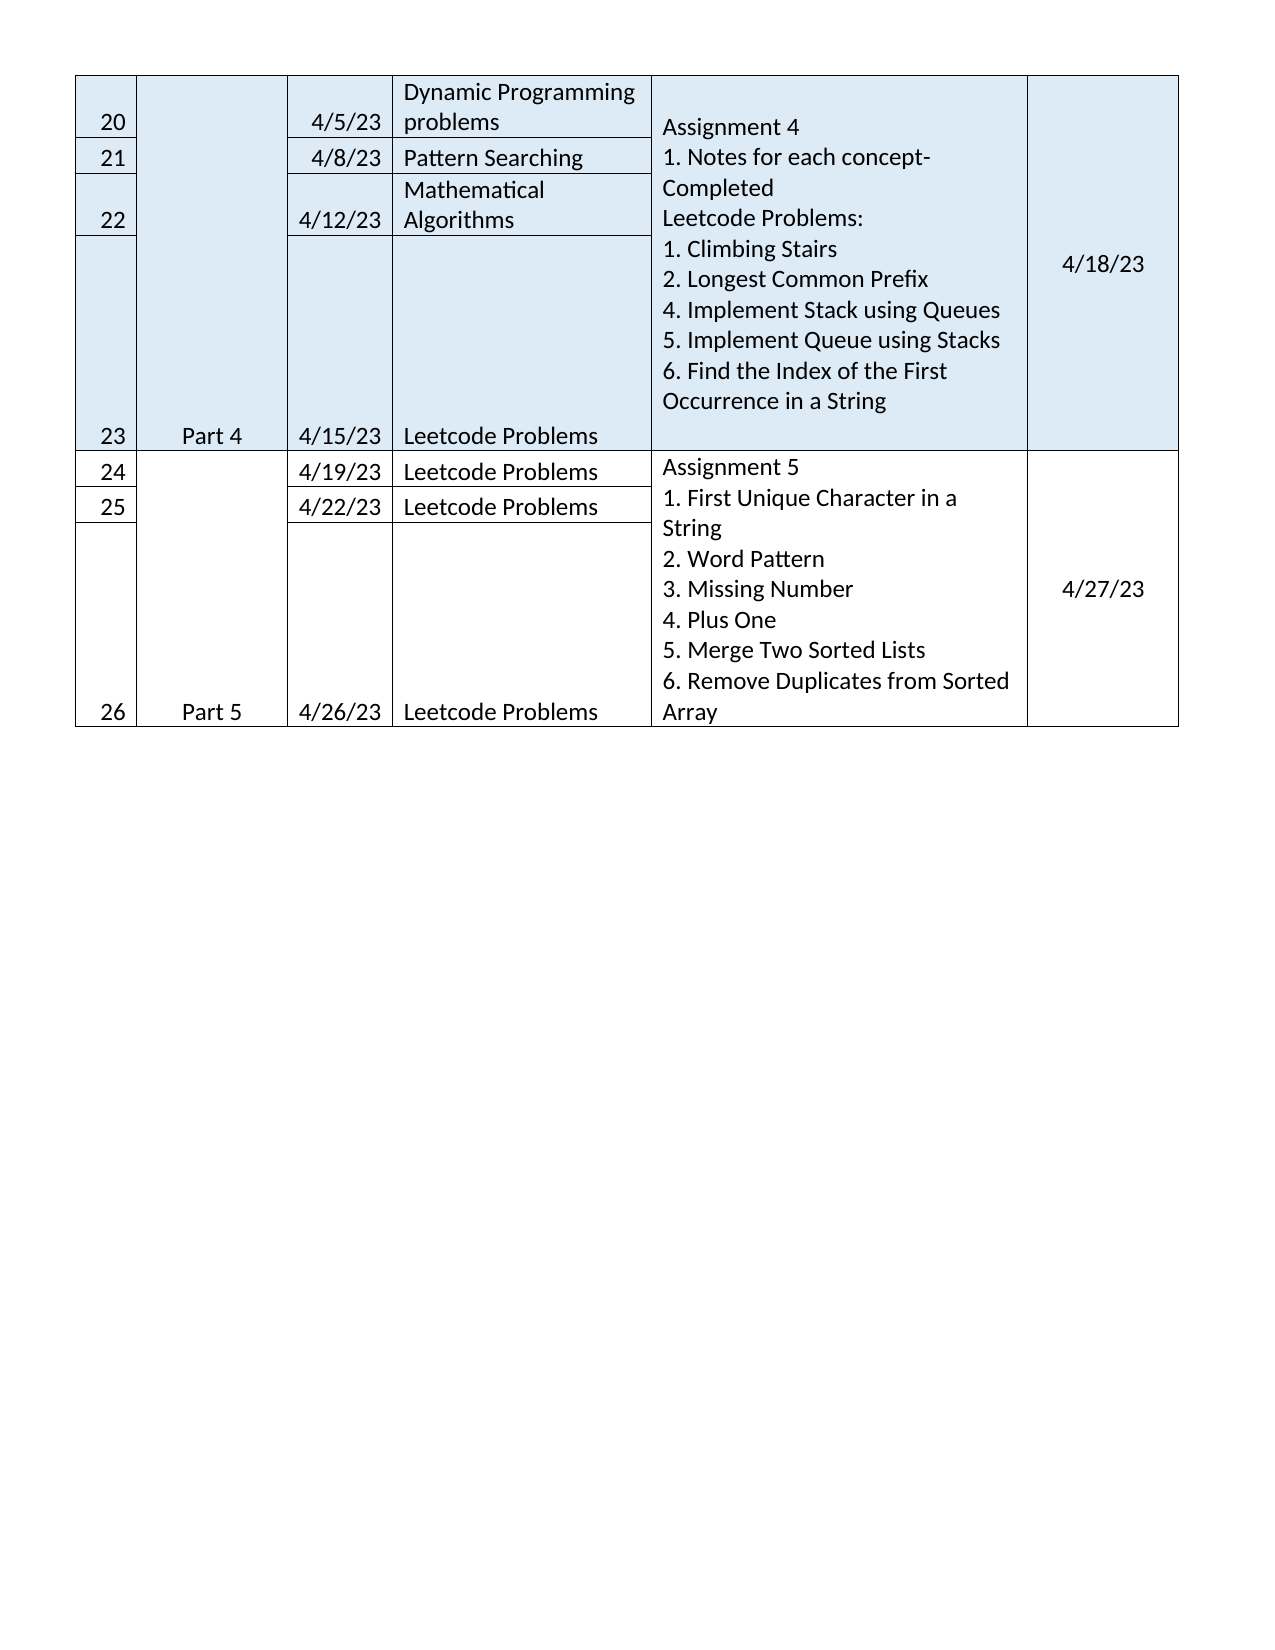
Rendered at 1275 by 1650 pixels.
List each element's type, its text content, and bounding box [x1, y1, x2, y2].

table_cell 26 [76, 523, 136, 726]
table_cell Pattern Searching [393, 138, 651, 173]
table_cell Leetcode Problems [393, 487, 651, 522]
table_cell 4/12/23 [288, 174, 392, 235]
table_cell 4/15/23 [288, 236, 392, 450]
table_cell Assignment 5 1. First Unique Character in a String 2. Word Pattern 3. Missing Number 4. Plus One 5. Merge Two Sorted Lists 6. Remove Duplicates from Sorted Array [652, 451, 1027, 726]
table_cell 4/26/23 [288, 523, 392, 726]
table_cell Part 5 [137, 451, 287, 726]
table_cell Mathematical Algorithms [393, 174, 651, 235]
table_cell Part 4 [137, 76, 287, 450]
table_cell 21 [76, 138, 136, 173]
table_cell 4/22/23 [288, 487, 392, 522]
table_cell 20 [76, 76, 136, 137]
table_cell 23 [76, 236, 136, 450]
table_cell Dynamic Programming problems [393, 76, 651, 137]
table_cell Leetcode Problems [393, 236, 651, 450]
table_cell 24 [76, 451, 136, 486]
table_cell 4/5/23 [288, 76, 392, 137]
table_cell Assignment 4 1. Notes for each concept- Completed Leetcode Problems: 1. Climbing Stairs 2. Longest Common Prefix 4. Implement Stack using Queues 5. Implement Queue using Stacks 6. Find the Index of the First Occurrence in a String [652, 76, 1027, 450]
table_cell 4/8/23 [288, 138, 392, 173]
table_cell Leetcode Problems [393, 523, 651, 726]
table_cell Leetcode Problems [393, 451, 651, 486]
table_cell 22 [76, 174, 136, 235]
table_cell 25 [76, 487, 136, 522]
table_cell 4/27/23 [1028, 451, 1178, 726]
table_cell 4/18/23 [1028, 76, 1178, 450]
table_cell 4/19/23 [288, 451, 392, 486]
